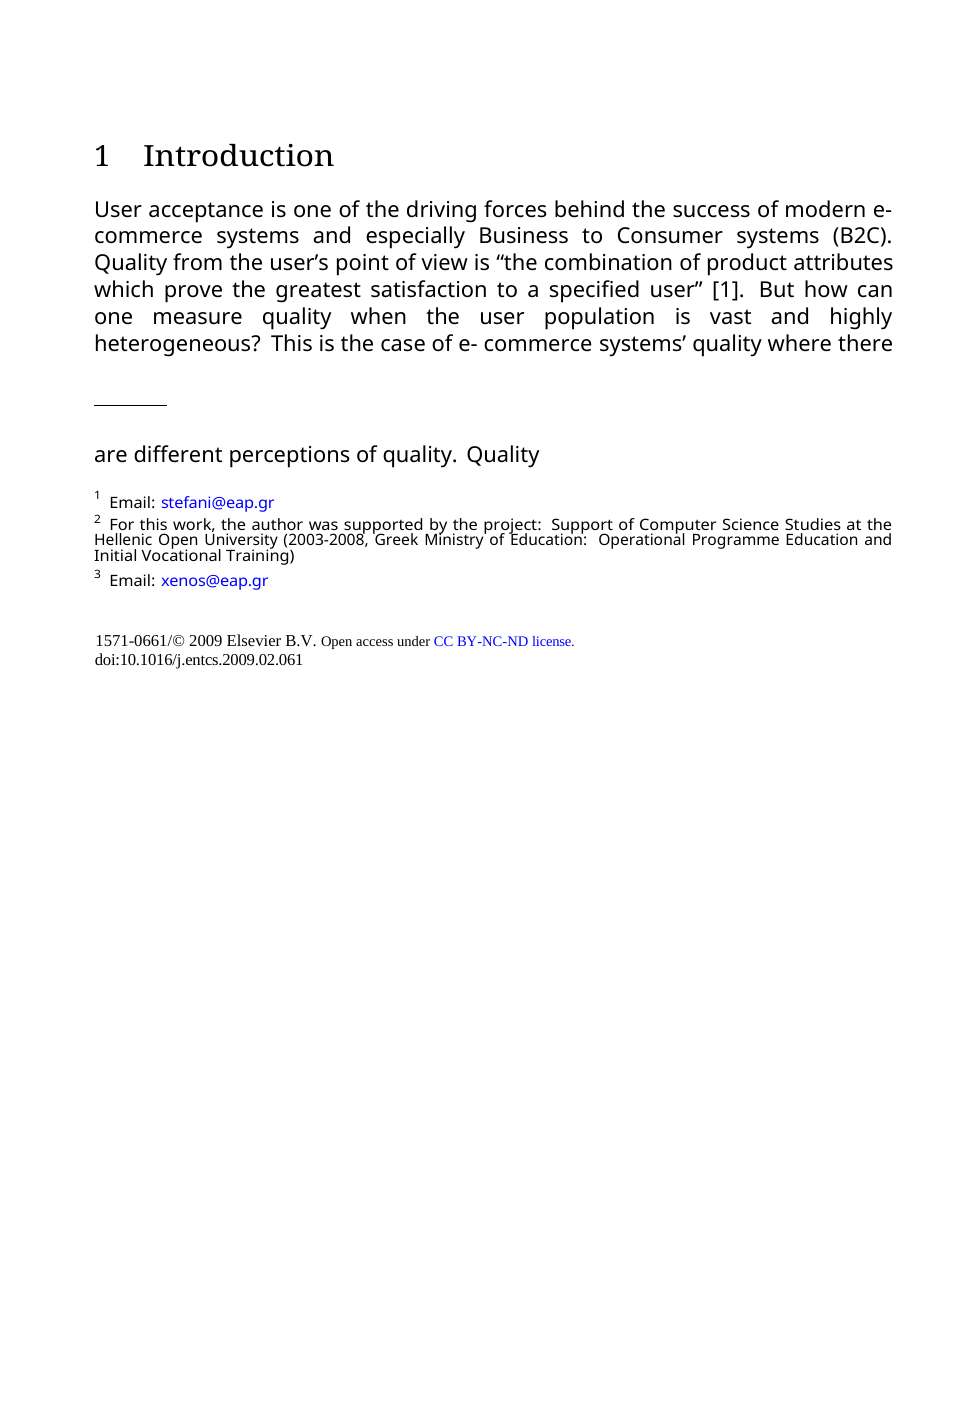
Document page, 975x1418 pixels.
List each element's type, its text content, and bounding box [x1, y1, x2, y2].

text 1571-0661/© 2009 Elsevier B.V. Open access under CC BY-NC-ND license. [95, 631, 904, 650]
text 1 Email: stefani@eap.gr [94, 491, 904, 513]
text User acceptance is one of the driving forces behind the success of modern e- commerce systems and especially Business to Consumer systems (B2C). Quality from the user’s point of view is “the combination of product attributes which prove the greatest satisfaction to a specified user” [1]. But how can one measure quality when the user population is vast and highly heterogeneous? This is the case of e- commerce systems’ quality where there are different perceptions of quality. Quality [94, 196, 893, 469]
text 3 Email: xenos@eap.gr [94, 567, 904, 591]
subtitle Introduction [94, 136, 904, 175]
text doi:10.1016/j.entcs.2009.02.061 [94, 650, 904, 669]
text 2 For this work, the author was supported by the project: Support of Computer Science Studies at the Hellenic Open University (2003-2008, Greek Ministry of Education: Operational Programme Education and Initial Vocational Training) [94, 517, 892, 566]
